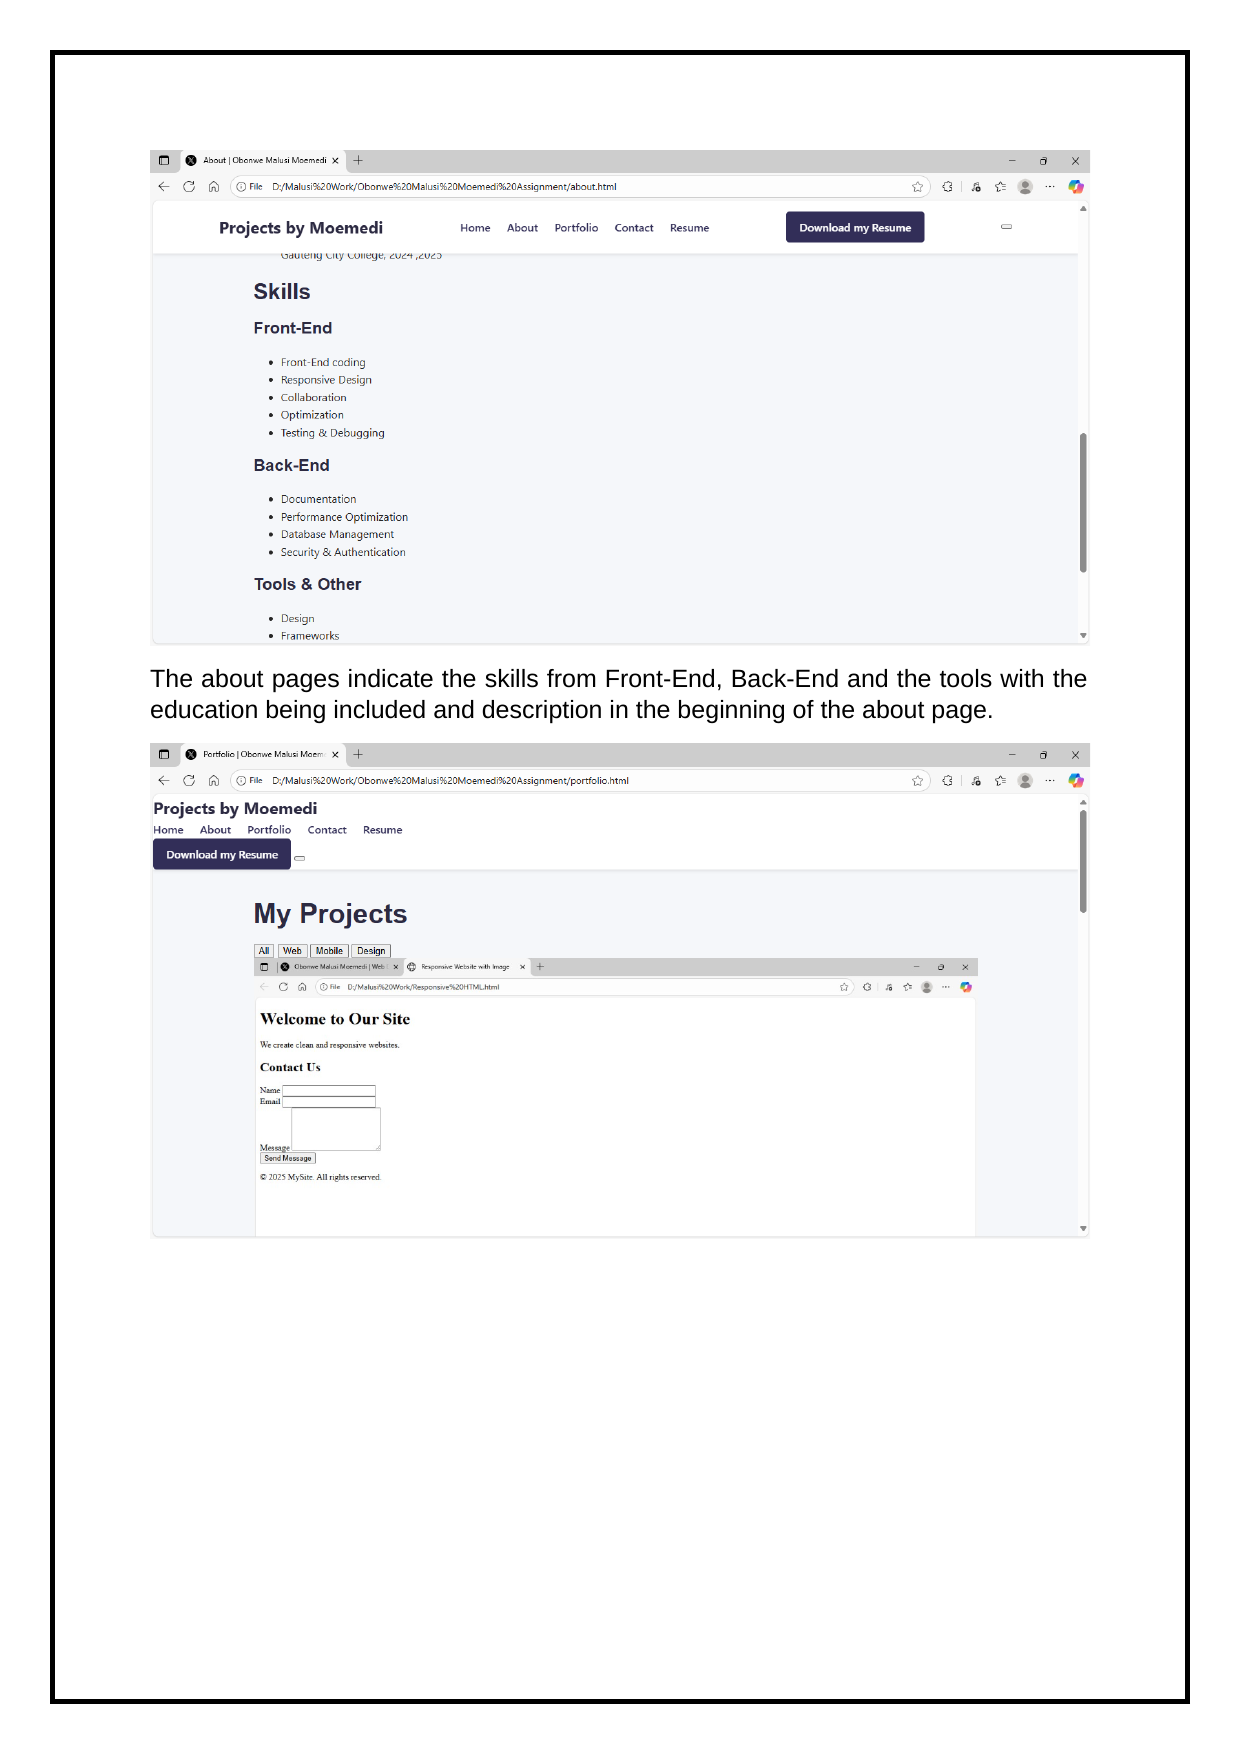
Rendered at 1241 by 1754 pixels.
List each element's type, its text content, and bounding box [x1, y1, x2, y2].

text The about pages indicate the skills from Front-End, Back-End and the tools with the education being included and description in the beginning of the about page. [150, 664, 1090, 724]
picture [150, 150, 1091, 646]
picture [150, 743, 1091, 1239]
